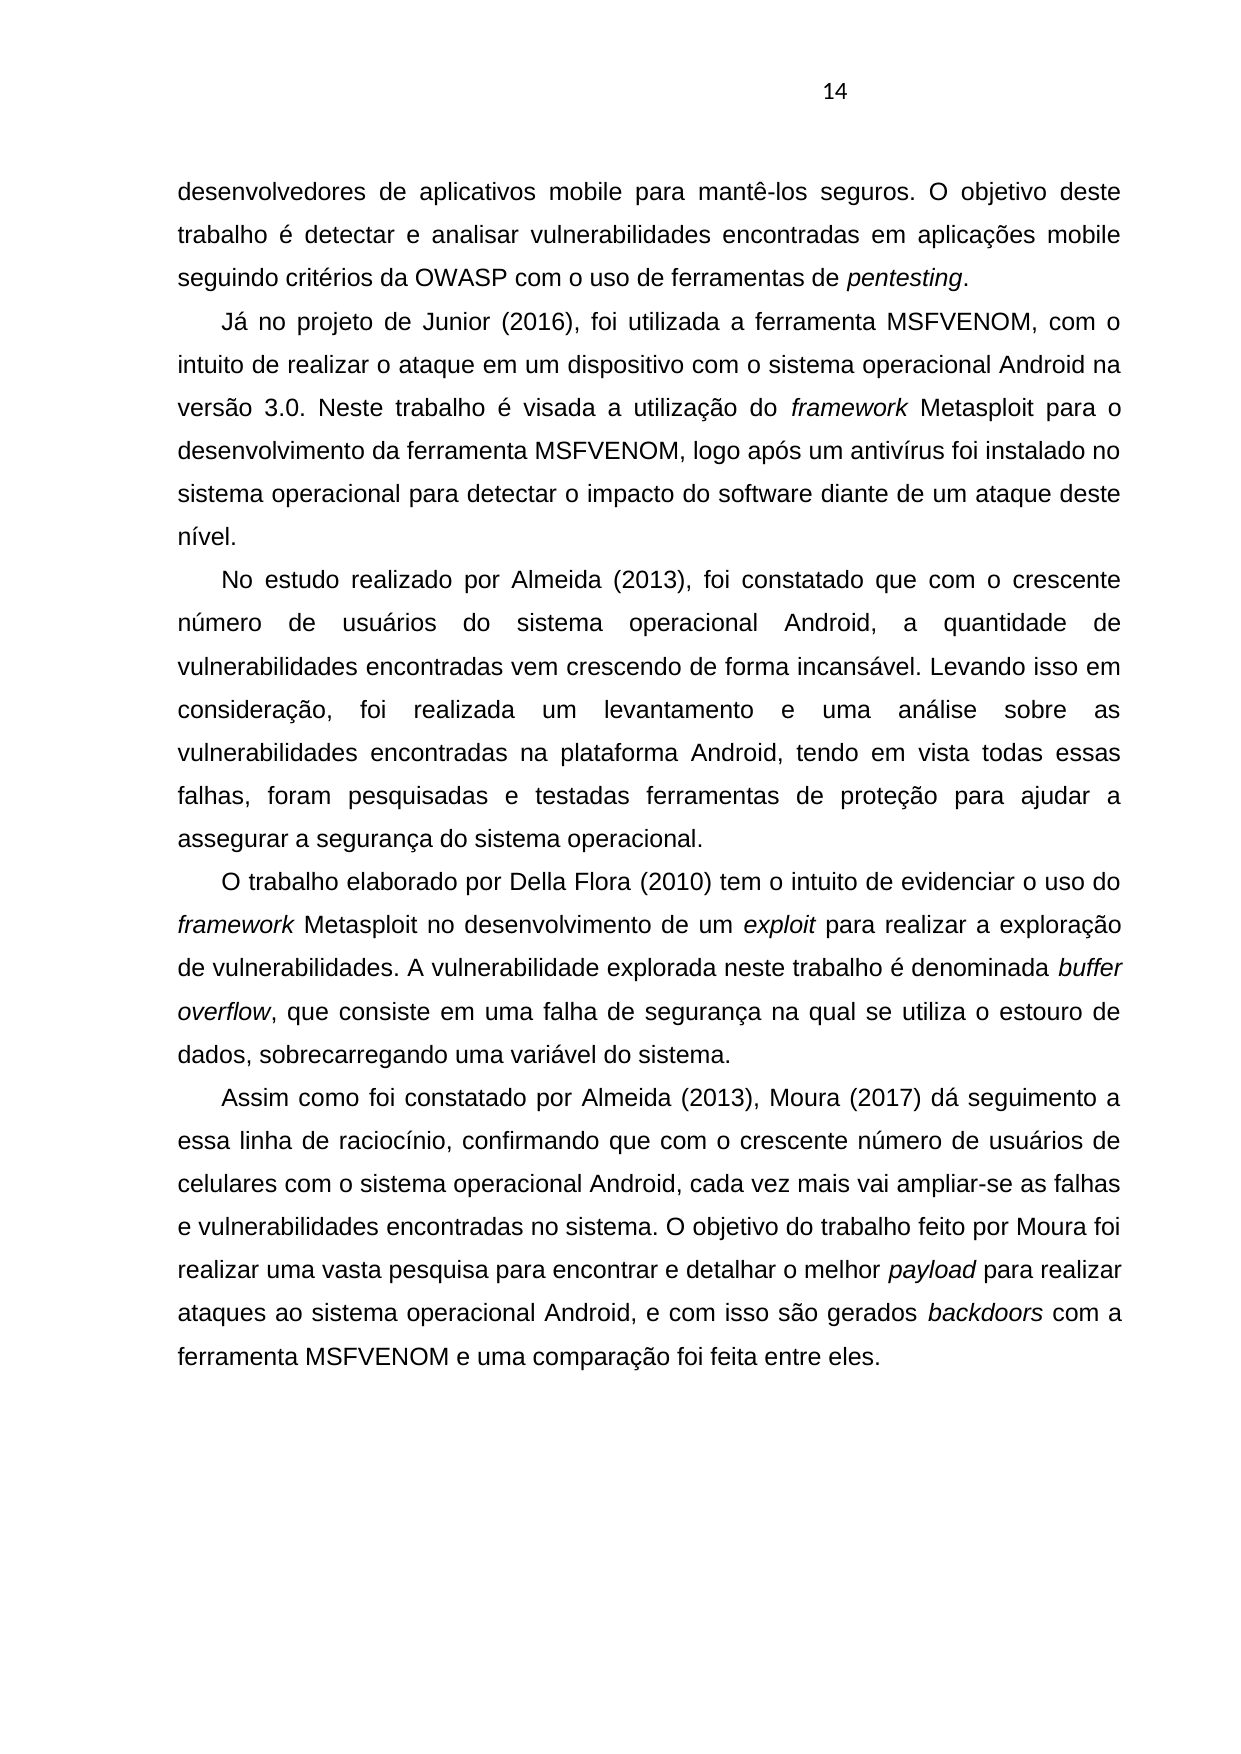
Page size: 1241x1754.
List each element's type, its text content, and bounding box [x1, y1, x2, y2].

text Já no projeto de Junior (2016), foi utilizada a ferramenta MSFVENOM, com o intuito de realizar o ataque em um dispositivo com o sistema operacional Android na versão 3.0. Neste trabalho é visada a utilização do framework Metasploit para o desenvolvimento da ferramenta MSFVENOM, logo após um antivírus foi instalado no sistema operacional para detectar o impacto do software diante de um ataque deste nível. [177, 307, 1122, 551]
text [177, 177, 1122, 292]
text No estudo realizado por Almeida (2013), foi constatado que com o crescente número de usuários do sistema operacional Android, a quantidade de vulnerabilidades encontradas vem crescendo de forma incansável. Levando isso em consideração, foi realizada um levantamento e uma análise sobre as vulnerabilidades encontradas na plataforma Android, tendo em vista todas essas falhas, foram pesquisadas e testadas ferramentas de proteção para ajudar a assegurar a segurança do sistema operacional. [177, 565, 1122, 853]
text Assim como foi constatado por Almeida (2013), Moura (2017) dá seguimento a essa linha de raciocínio, confirmando que com o crescente número de usuários de celulares com o sistema operacional Android, cada vez mais vai ampliar-se as falhas e vulnerabilidades encontradas no sistema. O objetivo do trabalho feito por Moura foi realizar uma vasta pesquisa para encontrar e detalhar o melhor payload para realizar ataques ao sistema operacional Android, e com isso são gerados backdoors com a ferramenta MSFVENOM e uma comparação foi feita entre eles. [177, 1083, 1122, 1370]
text O trabalho elaborado por Della Flora (2010) tem o intuito de evidenciar o uso do framework Metasploit no desenvolvimento de um exploit para realizar a exploração de vulnerabilidades. A vulnerabilidade explorada neste trabalho é denominada buffer overflow, que consiste em uma falha de segurança na qual se utiliza o estouro de dados, sobrecarregando uma variável do sistema. [177, 867, 1122, 1068]
